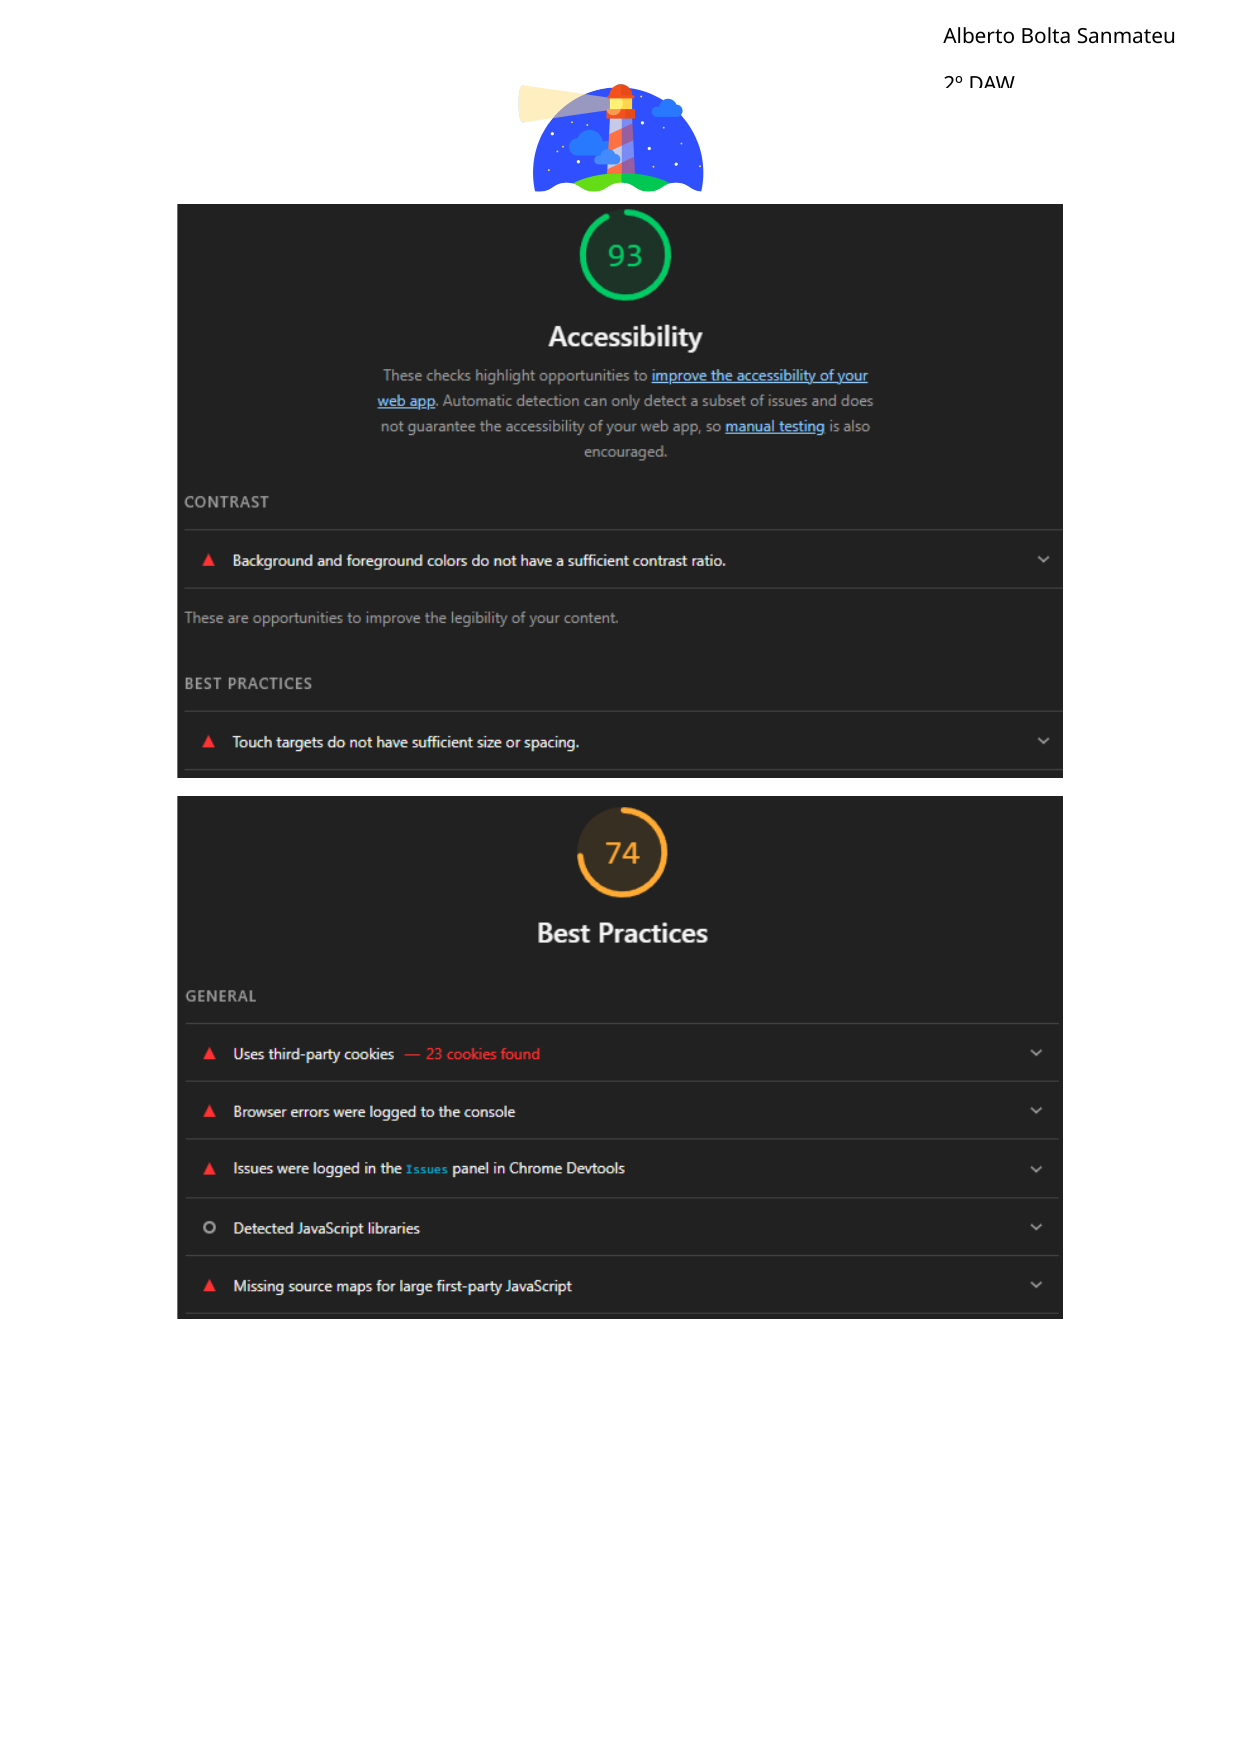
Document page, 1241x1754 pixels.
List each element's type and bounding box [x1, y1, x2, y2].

picture [177, 796, 1063, 1319]
picture [177, 73, 1063, 778]
